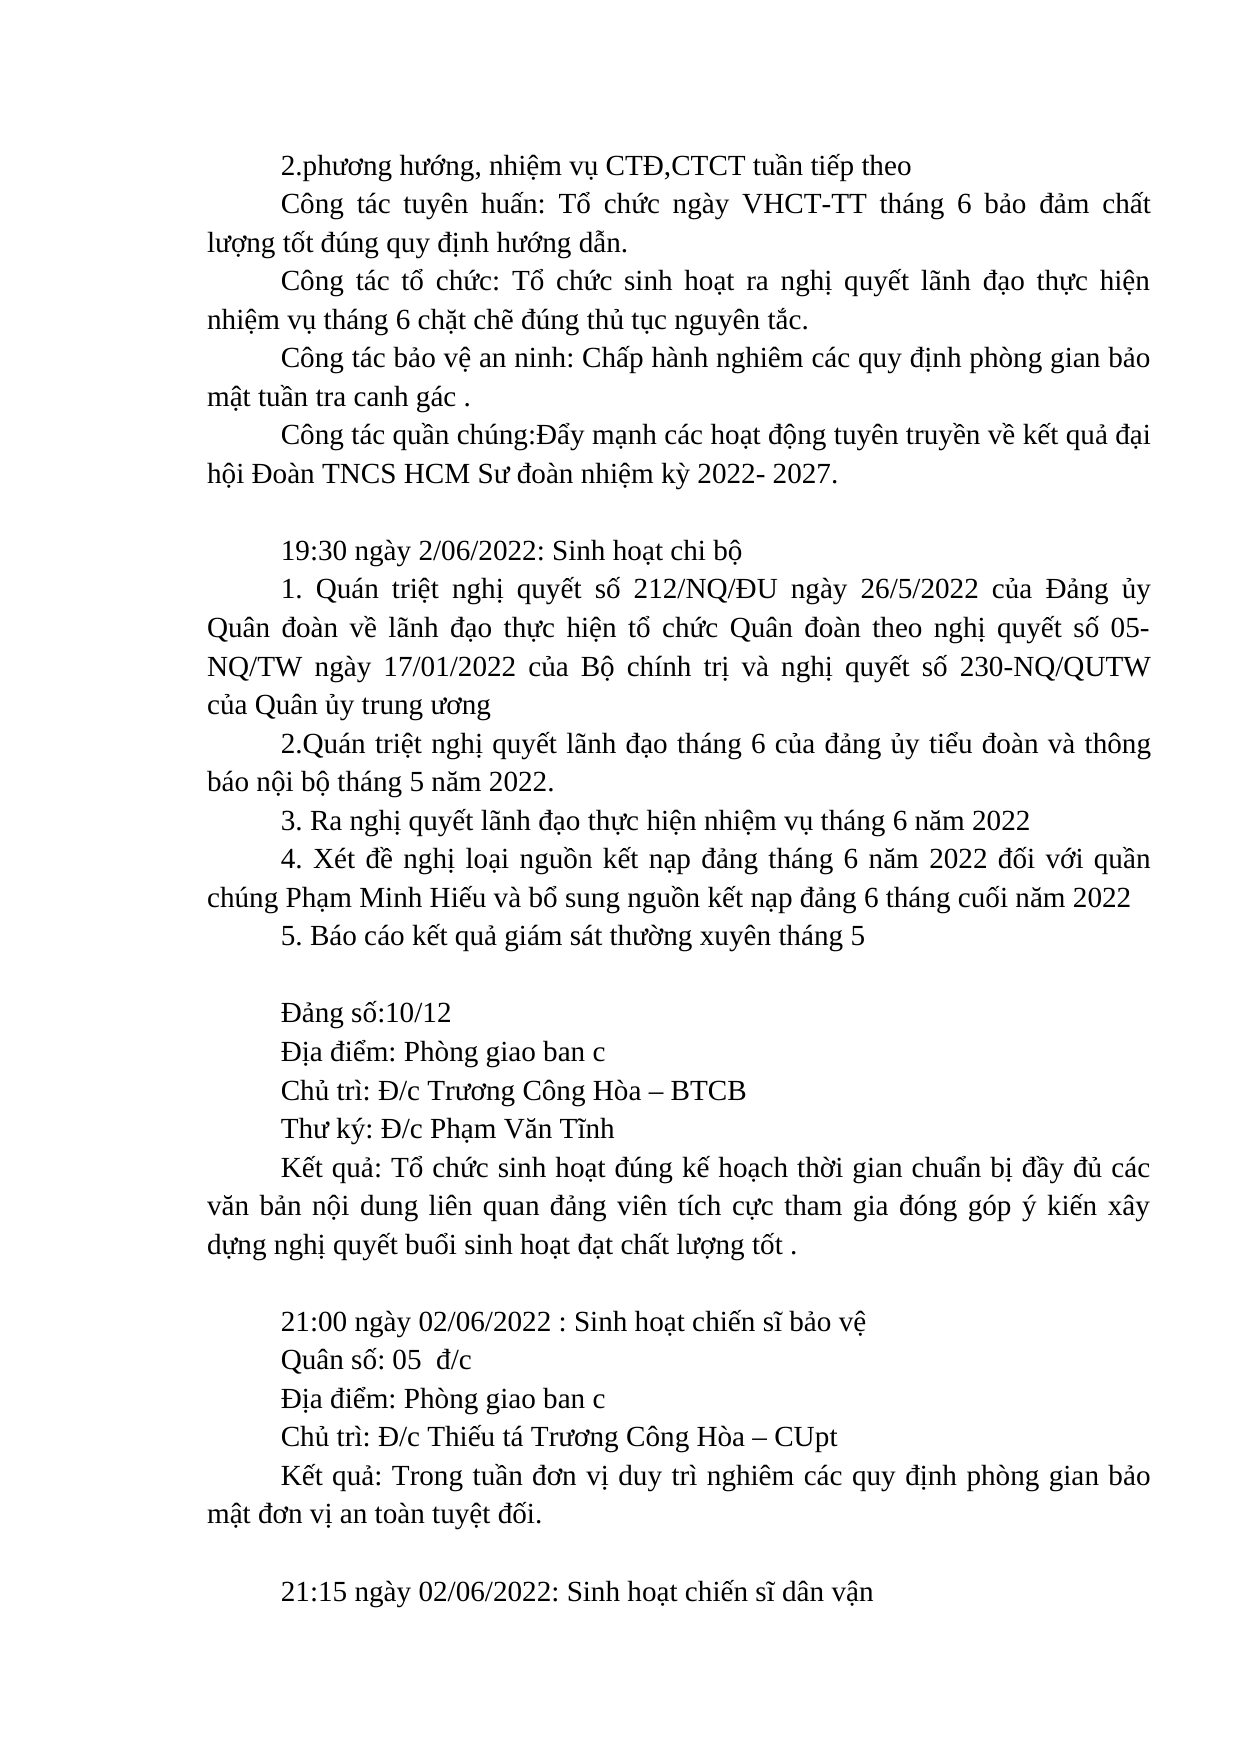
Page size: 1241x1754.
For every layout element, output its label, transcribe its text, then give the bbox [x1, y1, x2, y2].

text Công tác quần chúng:Đẩy mạnh các hoạt động tuyên truyền về kết quả đại hội Đoàn TNCS HCM Sư đoàn nhiệm kỳ 2022- 2027. [207, 417, 1152, 489]
text 2.Quán triệt nghị quyết lãnh đạo tháng 6 của đảng ủy tiểu đoàn và thông báo nội bộ tháng 5 năm 2022. [207, 726, 1152, 798]
text Công tác bảo vệ an ninh: Chấp hành nghiêm các quy định phòng gian bảo mật tuần tra canh gác . [207, 340, 1152, 412]
text Chủ trì: Đ/c Trương Công Hòa – BTCB [207, 1073, 1152, 1106]
text 4. Xét đề nghị loại nguồn kết nạp đảng tháng 6 năm 2022 đối với quần chúng Phạm Minh Hiếu và bổ sung nguồn kết nạp đảng 6 tháng cuối năm 2022 [207, 841, 1152, 913]
text 5. Báo cáo kết quả giám sát thường xuyên tháng 5 [207, 918, 1152, 952]
text Quân số: 05 đ/c [207, 1342, 1152, 1376]
text 1. Quán triệt nghị quyết số 212/NQ/ĐU ngày 26/5/2022 của Đảng ủy Quân đoàn về lãnh đạo thực hiện tổ chức Quân đoàn theo nghị quyết số 05-NQ/TW ngày 17/01/2022 của Bộ chính trị và nghị quyết số 230-NQ/QUTW của Quân ủy trung ương [207, 572, 1152, 721]
text Địa điểm: Phòng giao ban c [207, 1034, 1152, 1068]
text 3. Ra nghị quyết lãnh đạo thực hiện nhiệm vụ tháng 6 năm 2022 [207, 803, 1152, 836]
text Đảng số:10/12 [207, 996, 1152, 1029]
text Địa điểm: Phòng giao ban c [207, 1381, 1152, 1414]
text Chủ trì: Đ/c Thiếu tá Trương Công Hòa – CUpt [207, 1419, 1152, 1453]
text 2.phương hướng, nhiệm vụ CTĐ,CTCT tuần tiếp theo [207, 148, 1152, 181]
text 21:00 ngày 02/06/2022 : Sinh hoạt chiến sĩ bảo vệ [207, 1304, 1152, 1337]
text Thư ký: Đ/c Phạm Văn Tĩnh [207, 1111, 1152, 1145]
text Công tác tuyên huấn: Tổ chức ngày VHCT-TT tháng 6 bảo đảm chất lượng tốt đúng quy định hướng dẫn. [207, 186, 1152, 258]
text 21:15 ngày 02/06/2022: Sinh hoạt chiến sĩ dân vận [207, 1574, 1152, 1607]
text Công tác tổ chức: Tổ chức sinh hoạt ra nghị quyết lãnh đạo thực hiện nhiệm vụ tháng 6 chặt chẽ đúng thủ tục nguyên tắc. [207, 263, 1152, 335]
text Kết quả: Tổ chức sinh hoạt đúng kế hoạch thời gian chuẩn bị đầy đủ các văn bản nội dung liên quan đảng viên tích cực tham gia đóng góp ý kiến xây dựng nghị quyết buổi sinh hoạt đạt chất lượng tốt . [207, 1150, 1152, 1260]
text Kết quả: Trong tuần đơn vị duy trì nghiêm các quy định phòng gian bảo mật đơn vị an toàn tuyệt đối. [207, 1458, 1152, 1530]
text 19:30 ngày 2/06/2022: Sinh hoạt chi bộ [207, 533, 1152, 567]
